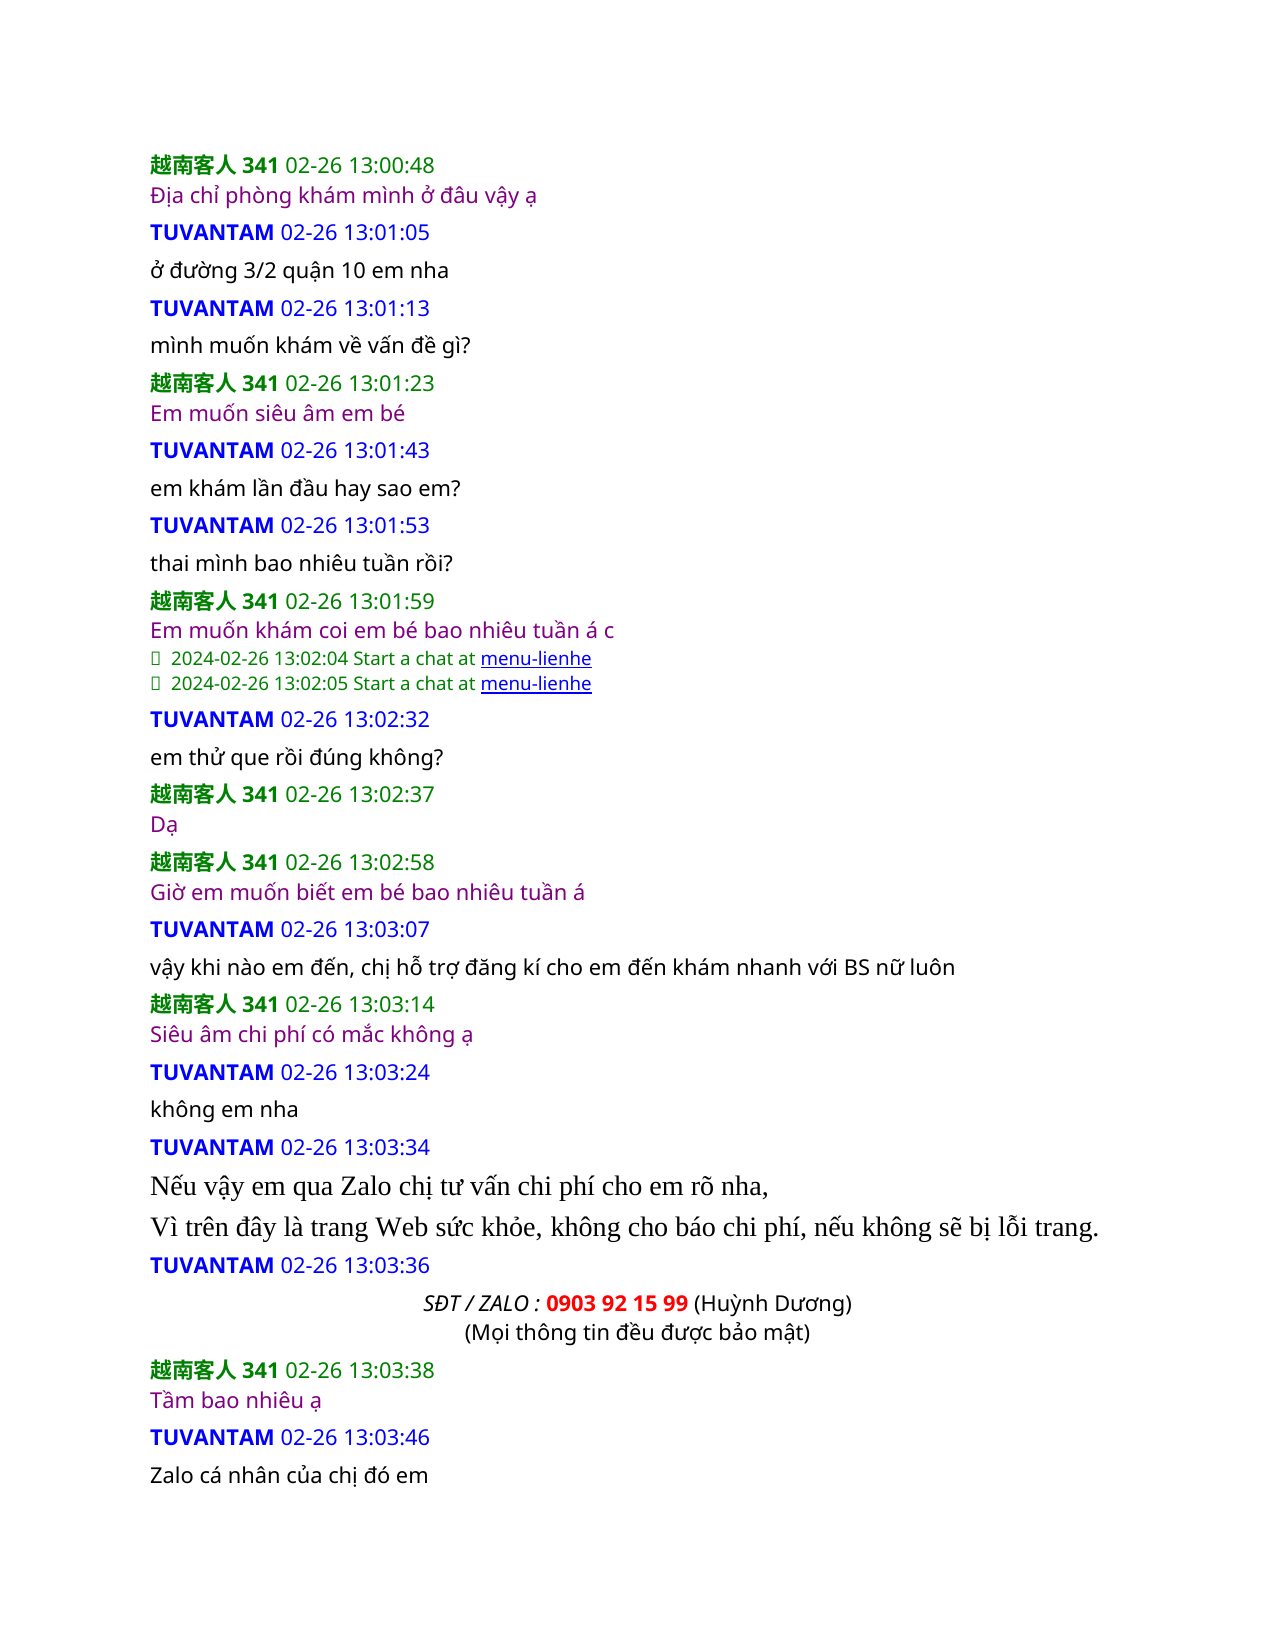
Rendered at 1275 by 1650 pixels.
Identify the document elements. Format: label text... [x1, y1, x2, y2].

text vậy khi nào em đến, chị hỗ trợ đăng kí cho em đến khám nhanh với BS nữ luôn [150, 952, 1125, 981]
text Em muốn siêu âm em bé [150, 398, 1125, 427]
text Em muốn khám coi em bé bao nhiêu tuần á c [150, 615, 1125, 645]
text 越南客人341 02-26 13:01:23 [150, 368, 1125, 398]
text TUVANTAM 02-26 13:02:32 [150, 704, 1125, 734]
text Tầm bao nhiêu ạ [150, 1385, 1125, 1414]
text em thử que rồi đúng không? [150, 742, 1125, 771]
text  2024-02-26 13:02:05 Start a chat at menu-lienhe [150, 671, 1125, 696]
text thai mình bao nhiêu tuần rồi? [150, 548, 1125, 578]
text Siêu âm chi phí có mắc không ạ [150, 1019, 1125, 1049]
text TUVANTAM 02-26 13:03:24 [150, 1057, 1125, 1086]
text Vì trên đây là trang Web sức khỏe, không cho báo chi phí, nếu không sẽ bị lỗi trang. [150, 1210, 1125, 1242]
text 越南客人341 02-26 13:00:48 [150, 150, 1125, 180]
text 越南客人341 02-26 13:01:59 [150, 586, 1125, 615]
text 越南客人341 02-26 13:03:14 [150, 989, 1125, 1019]
text SĐT / ZALO : 0903 92 15 99 (Huỳnh Dương) (Mọi thông tin đều được bảo mật) [150, 1287, 1125, 1347]
text TUVANTAM 02-26 13:01:13 [150, 293, 1125, 322]
text Địa chỉ phòng khám mình ở đâu vậy ạ [150, 180, 1125, 209]
text 越南客人341 02-26 13:02:58 [150, 847, 1125, 876]
text TUVANTAM 02-26 13:03:46 [150, 1422, 1125, 1452]
text mình muốn khám về vấn đề gì? [150, 330, 1125, 360]
text 越南客人341 02-26 13:02:37 [150, 779, 1125, 809]
text ở đường 3/2 quận 10 em nha [150, 255, 1125, 285]
text không em nha [150, 1094, 1125, 1124]
text TUVANTAM 02-26 13:03:34 [150, 1132, 1125, 1162]
text Giờ em muốn biết em bé bao nhiêu tuần á [150, 876, 1125, 906]
text TUVANTAM 02-26 13:03:36 [150, 1250, 1125, 1280]
text 越南客人341 02-26 13:03:38 [150, 1355, 1125, 1385]
text Zalo cá nhân của chị đó em [150, 1460, 1125, 1490]
text Dạ [150, 809, 1125, 839]
text TUVANTAM 02-26 13:01:43 [150, 435, 1125, 465]
text TUVANTAM 02-26 13:01:05 [150, 217, 1125, 247]
text em khám lần đầu hay sao em? [150, 473, 1125, 503]
text TUVANTAM 02-26 13:01:53 [150, 510, 1125, 540]
text TUVANTAM 02-26 13:03:07 [150, 914, 1125, 944]
text  2024-02-26 13:02:04 Start a chat at menu-lienhe [150, 645, 1125, 671]
text Nếu vậy em qua Zalo chị tư vấn chi phí cho em rõ nha, [150, 1169, 1125, 1202]
